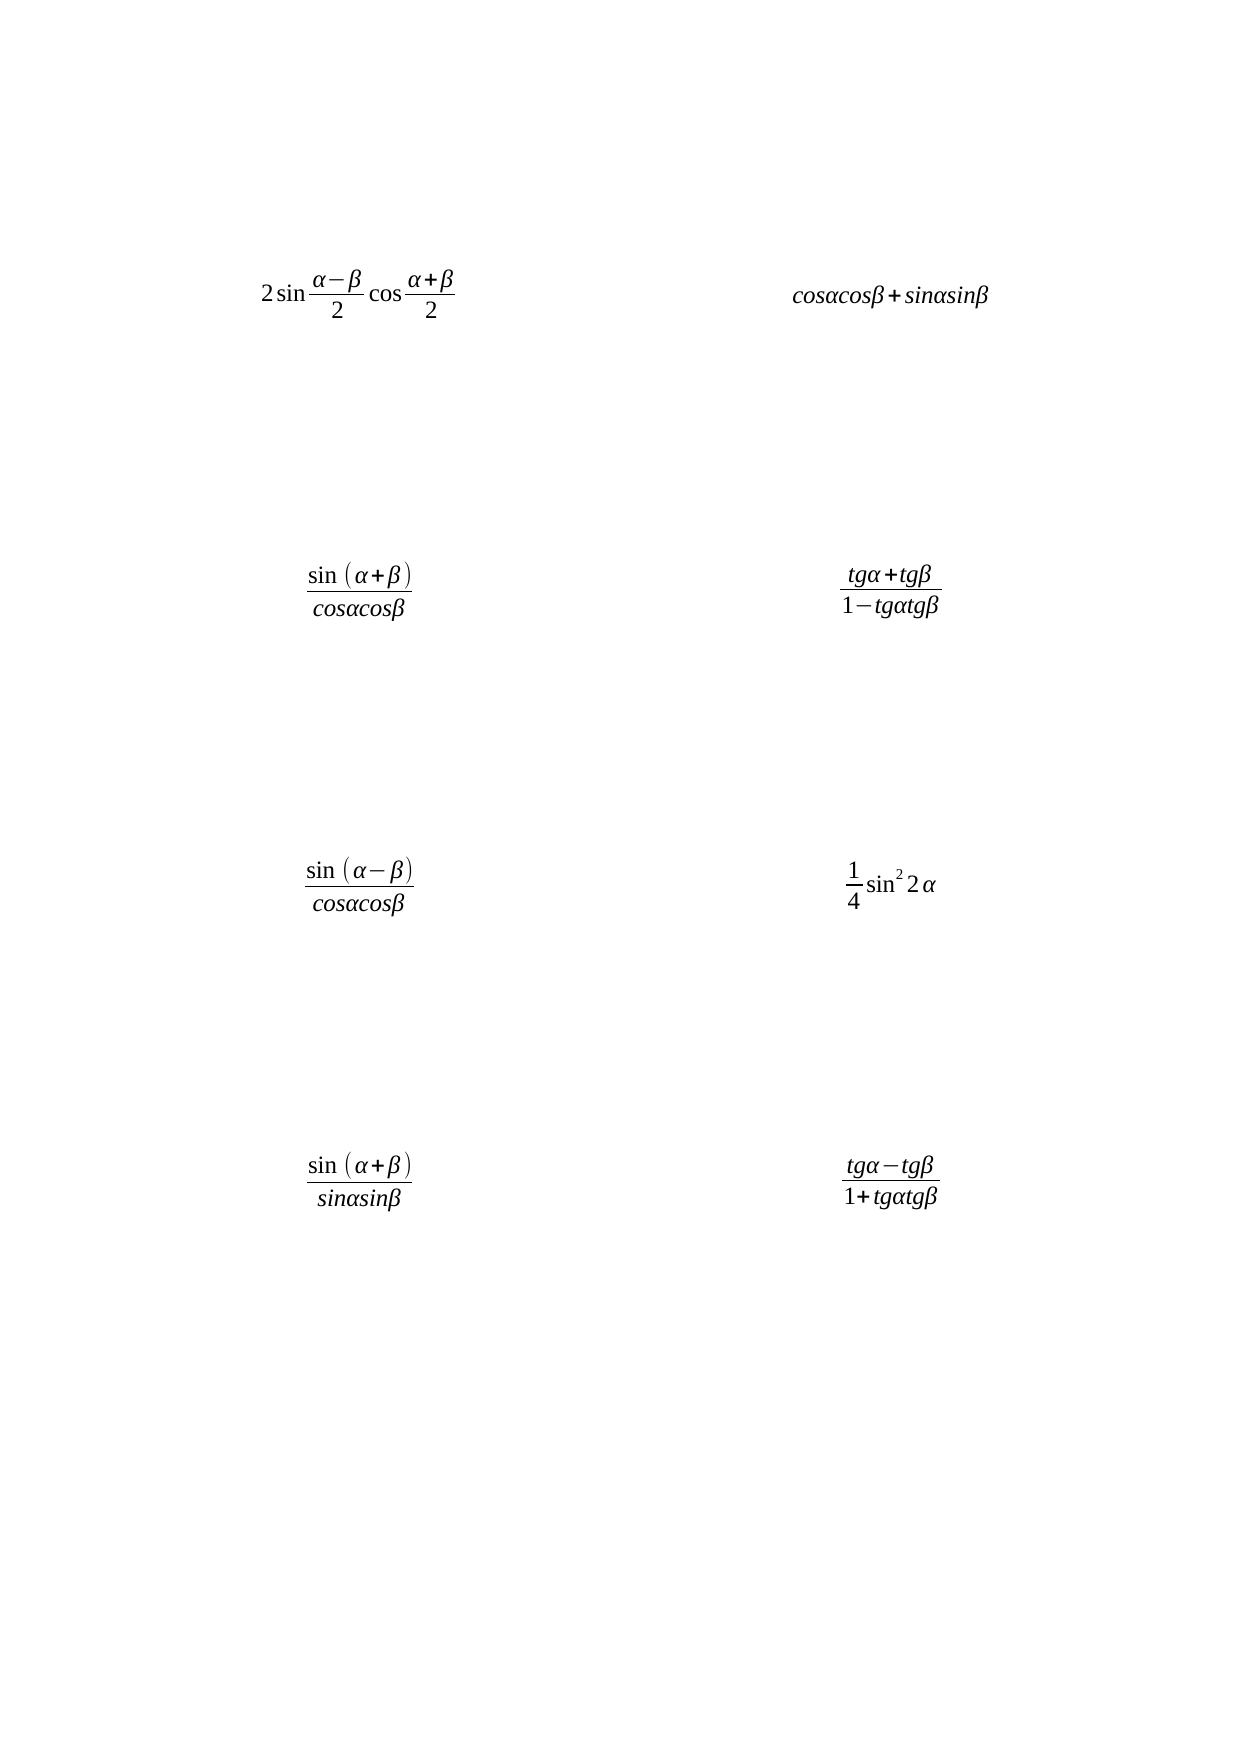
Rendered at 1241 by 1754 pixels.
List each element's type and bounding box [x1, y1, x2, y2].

table_cell [620, 741, 1152, 1036]
table_cell [89, 741, 620, 1036]
table_cell [89, 150, 620, 445]
table_cell [620, 445, 1152, 741]
table_cell [89, 445, 620, 741]
table_cell [620, 150, 1152, 445]
table_cell [620, 1036, 1152, 1331]
table_cell [89, 1036, 620, 1331]
